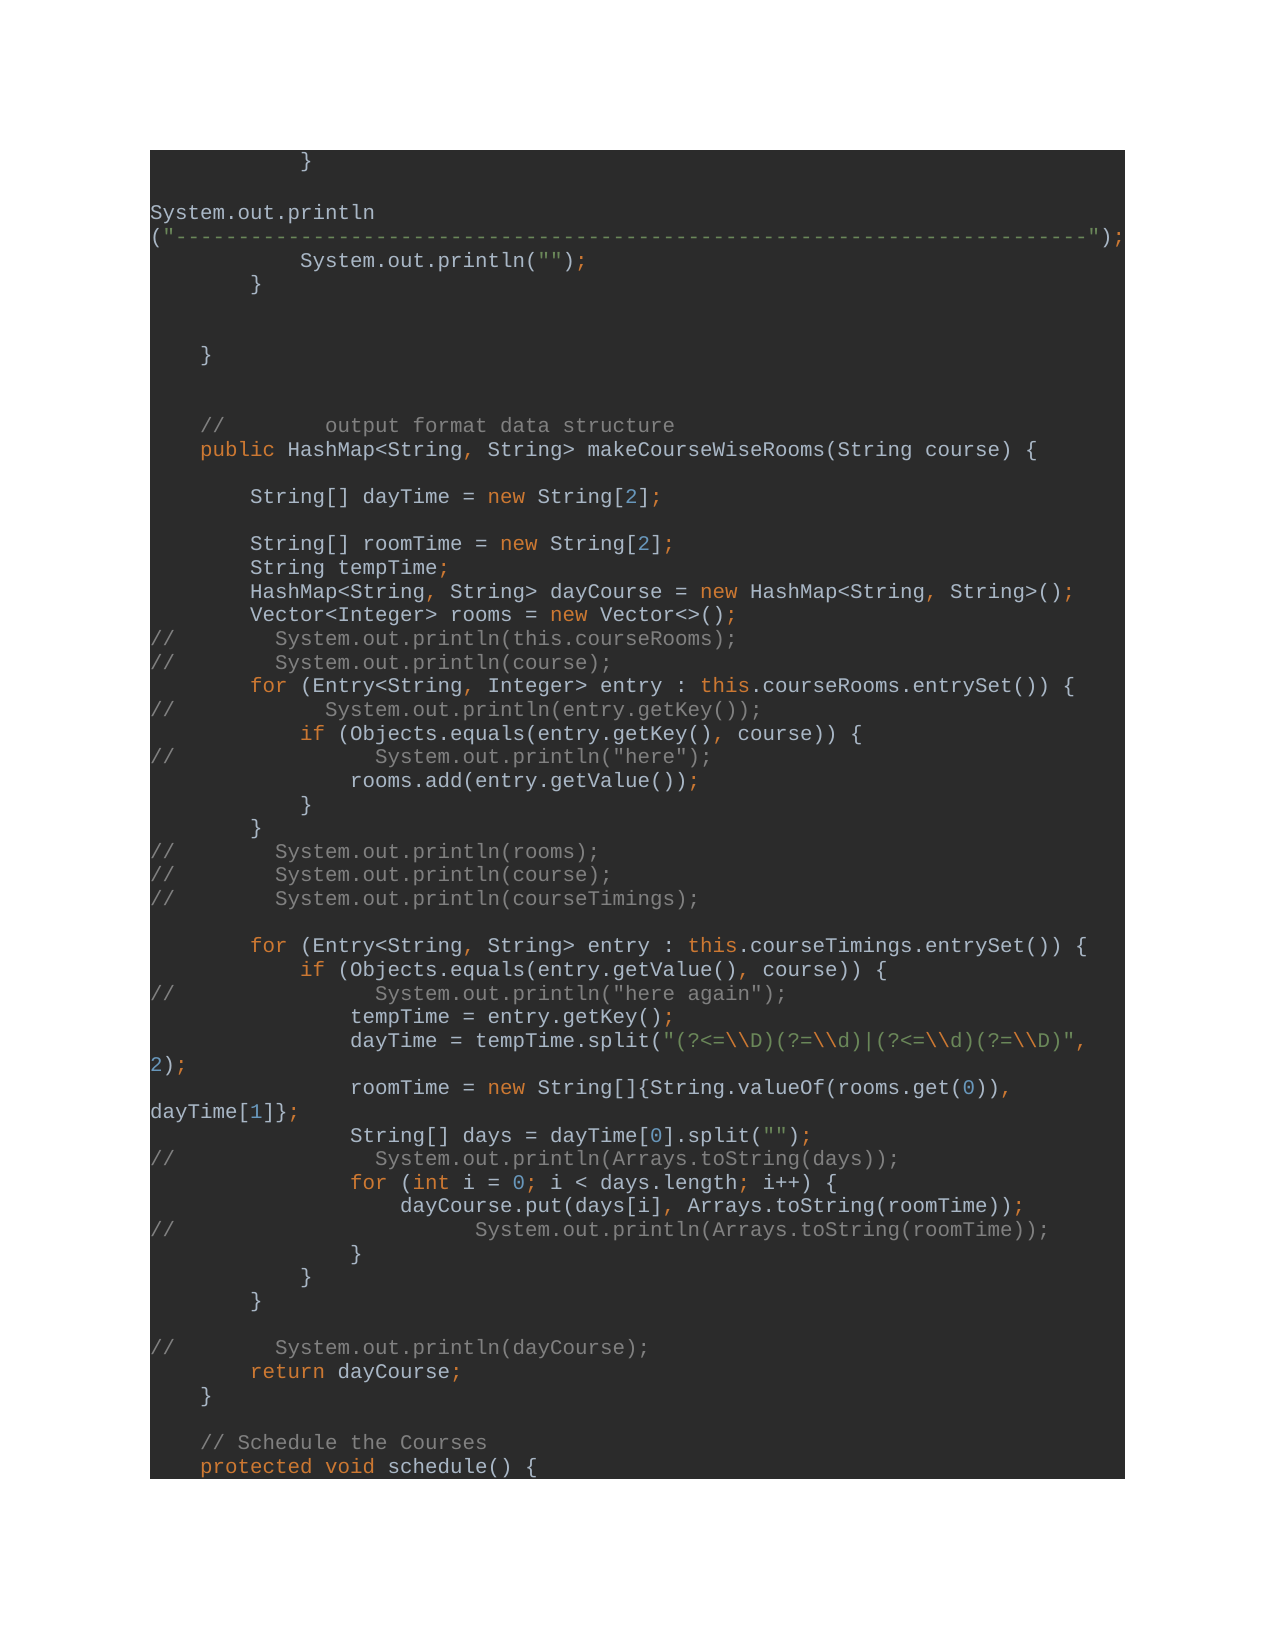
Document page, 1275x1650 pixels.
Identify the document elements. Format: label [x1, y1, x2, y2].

text [150, 150, 1125, 1479]
